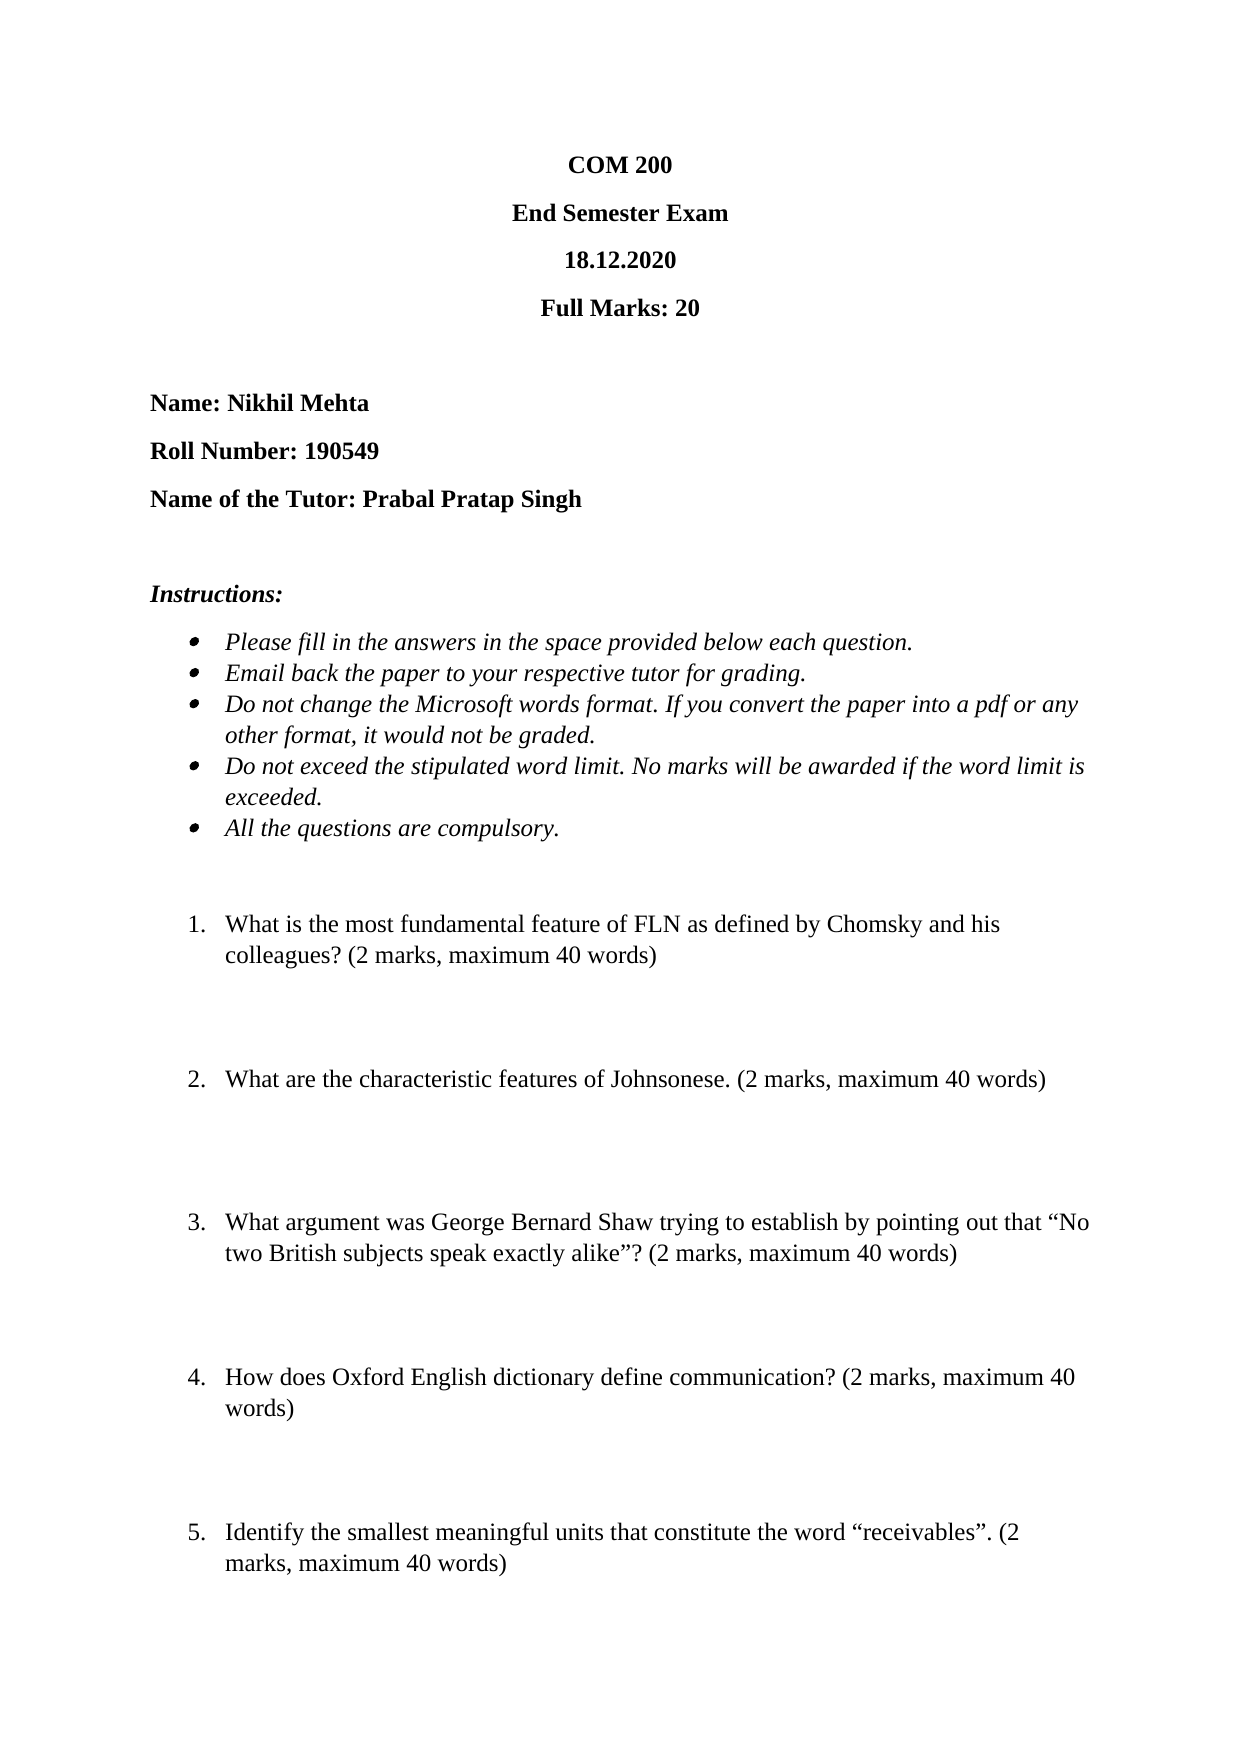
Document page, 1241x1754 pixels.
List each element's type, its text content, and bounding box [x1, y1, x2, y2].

text COM 200 [150, 150, 1090, 179]
text End Semester Exam [150, 198, 1090, 226]
list Identify the smallest meaningful units that constitute the word “receivables”. (2 marks, maximum 40 words) [187, 1517, 1090, 1577]
list What are the characteristic features of Johnsonese. (2 marks, maximum 40 words) [187, 1064, 1090, 1093]
text Instructions: [150, 579, 1090, 608]
text Roll Number: 190549 [150, 436, 1090, 465]
list Do not change the Microsoft words format. If you convert the paper into a pdf or any other format, it would not be graded. [187, 689, 1090, 749]
text Name of the Tutor: Prabal Pratap Singh [150, 484, 1090, 513]
text Full Marks: 20 [150, 293, 1090, 322]
list How does Oxford English dictionary define communication? (2 marks, maximum 40 words) [187, 1362, 1090, 1422]
text Name: Nikhil Mehta [150, 388, 1090, 417]
list What is the most fundamental feature of FLN as defined by Chomsky and his colleagues? (2 marks, maximum 40 words) [187, 909, 1090, 968]
list Email back the paper to your respective tutor for grading. [187, 658, 1090, 687]
list What argument was George Bernard Shaw trying to establish by pointing out that “No two British subjects speak exactly alike”? (2 marks, maximum 40 words) [187, 1207, 1090, 1267]
text 18.12.2020 [150, 245, 1090, 274]
list Do not exceed the stipulated word limit. No marks will be awarded if the word limit is exceeded. [187, 751, 1090, 811]
list Please fill in the answers in the space provided below each question. [187, 627, 1090, 656]
list All the questions are compulsory. [187, 813, 1090, 842]
